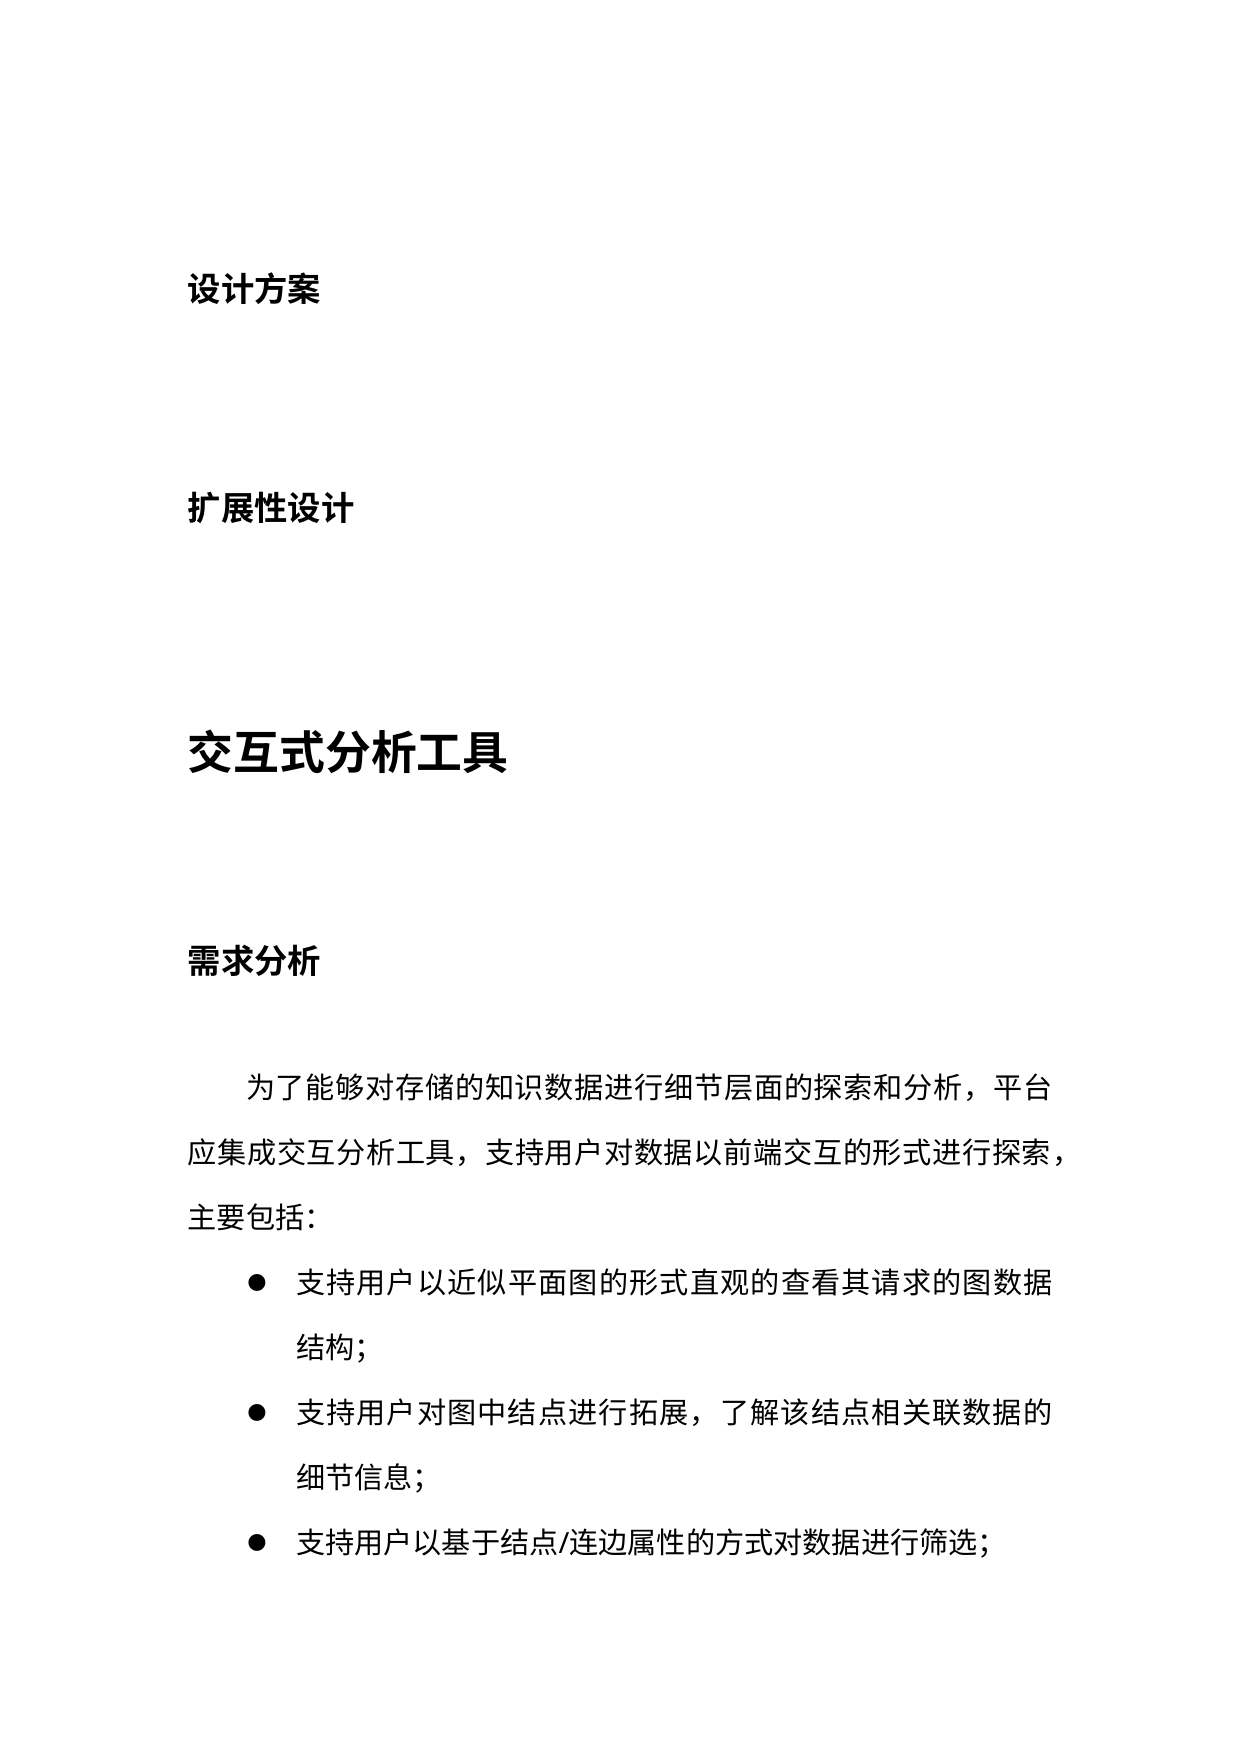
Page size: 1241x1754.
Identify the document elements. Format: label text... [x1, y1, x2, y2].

list 支持用户对图中结点进行拓展，了解该结点相关联数据的细节信息； [246, 1378, 1053, 1508]
subtitle 设计方案 [187, 254, 1053, 319]
list 为了能够对存储的知识数据进行细节层面的探索和分析，平台应集成交互分析工具，支持用户对数据以前端交互的形式进行探索，主要包括： [187, 1053, 1053, 1248]
subtitle 交互式分析工具 [187, 701, 1053, 798]
list 支持用户以基于结点/连边属性的方式对数据进行筛选； [246, 1508, 1053, 1573]
list 支持用户以近似平面图的形式直观的查看其请求的图数据结构； [246, 1248, 1053, 1378]
subtitle 需求分析 [187, 926, 1053, 991]
subtitle 扩展性设计 [187, 473, 1053, 538]
